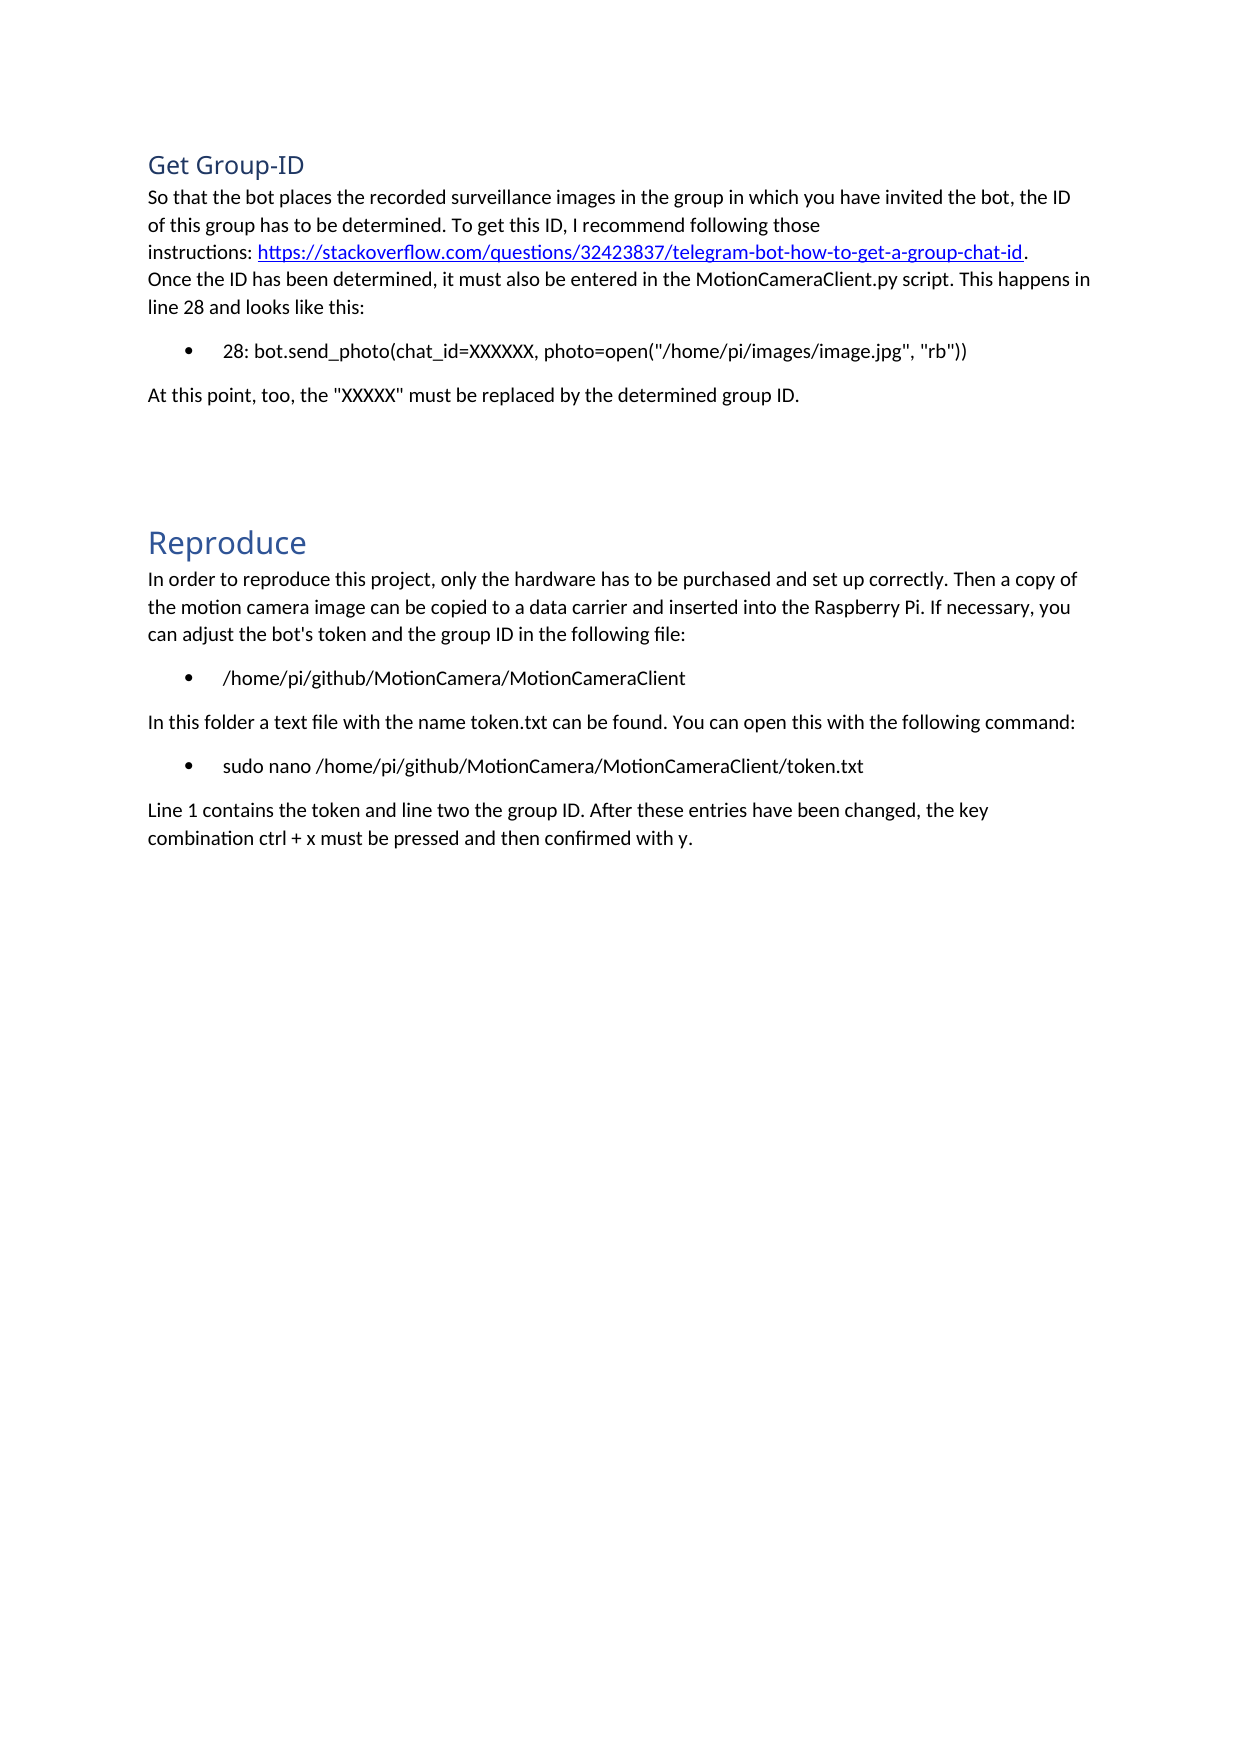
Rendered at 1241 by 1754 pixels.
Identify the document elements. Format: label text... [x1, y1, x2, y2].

subtitle Reproduce [148, 521, 1093, 563]
list sudo nano /home/pi/github/MotionCamera/MotionCameraClient/token.txt [185, 754, 1093, 779]
text Line 1 contains the token and line two the group ID. After these entries have been changed, the key combination ctrl + x must be pressed and then confirmed with y. [148, 798, 1093, 851]
subtitle Get Group-ID [148, 148, 1093, 182]
text In order to reproduce this project, only the hardware has to be purchased and set up correctly. Then a copy of the motion camera image can be copied to a data carrier and inserted into the Raspberry Pi. If necessary, you can adjust the bot's token and the group ID in the following file: [148, 567, 1093, 647]
text So that the bot places the recorded surveillance images in the group in which you have invited the bot, the ID of this group has to be determined. To get this ID, I recommend following those instructions: https://stackoverflow.com/questions/32423837/telegram-bot-how-to-get-a-group-chat-id. Once the ID has been determined, it must also be entered in the MotionCameraClient.py script. This happens in line 28 and looks like this: [148, 184, 1093, 319]
list /home/pi/github/MotionCamera/MotionCameraClient [185, 666, 1093, 691]
list 28: bot.send_photo(chat_id=XXXXXX, photo=open("/home/pi/images/image.jpg", "rb")) [185, 338, 1093, 363]
text At this point, too, the "XXXXX" must be replaced by the determined group ID. [148, 382, 1093, 407]
text In this folder a text file with the name token.txt can be found. You can open this with the following command: [148, 709, 1093, 735]
